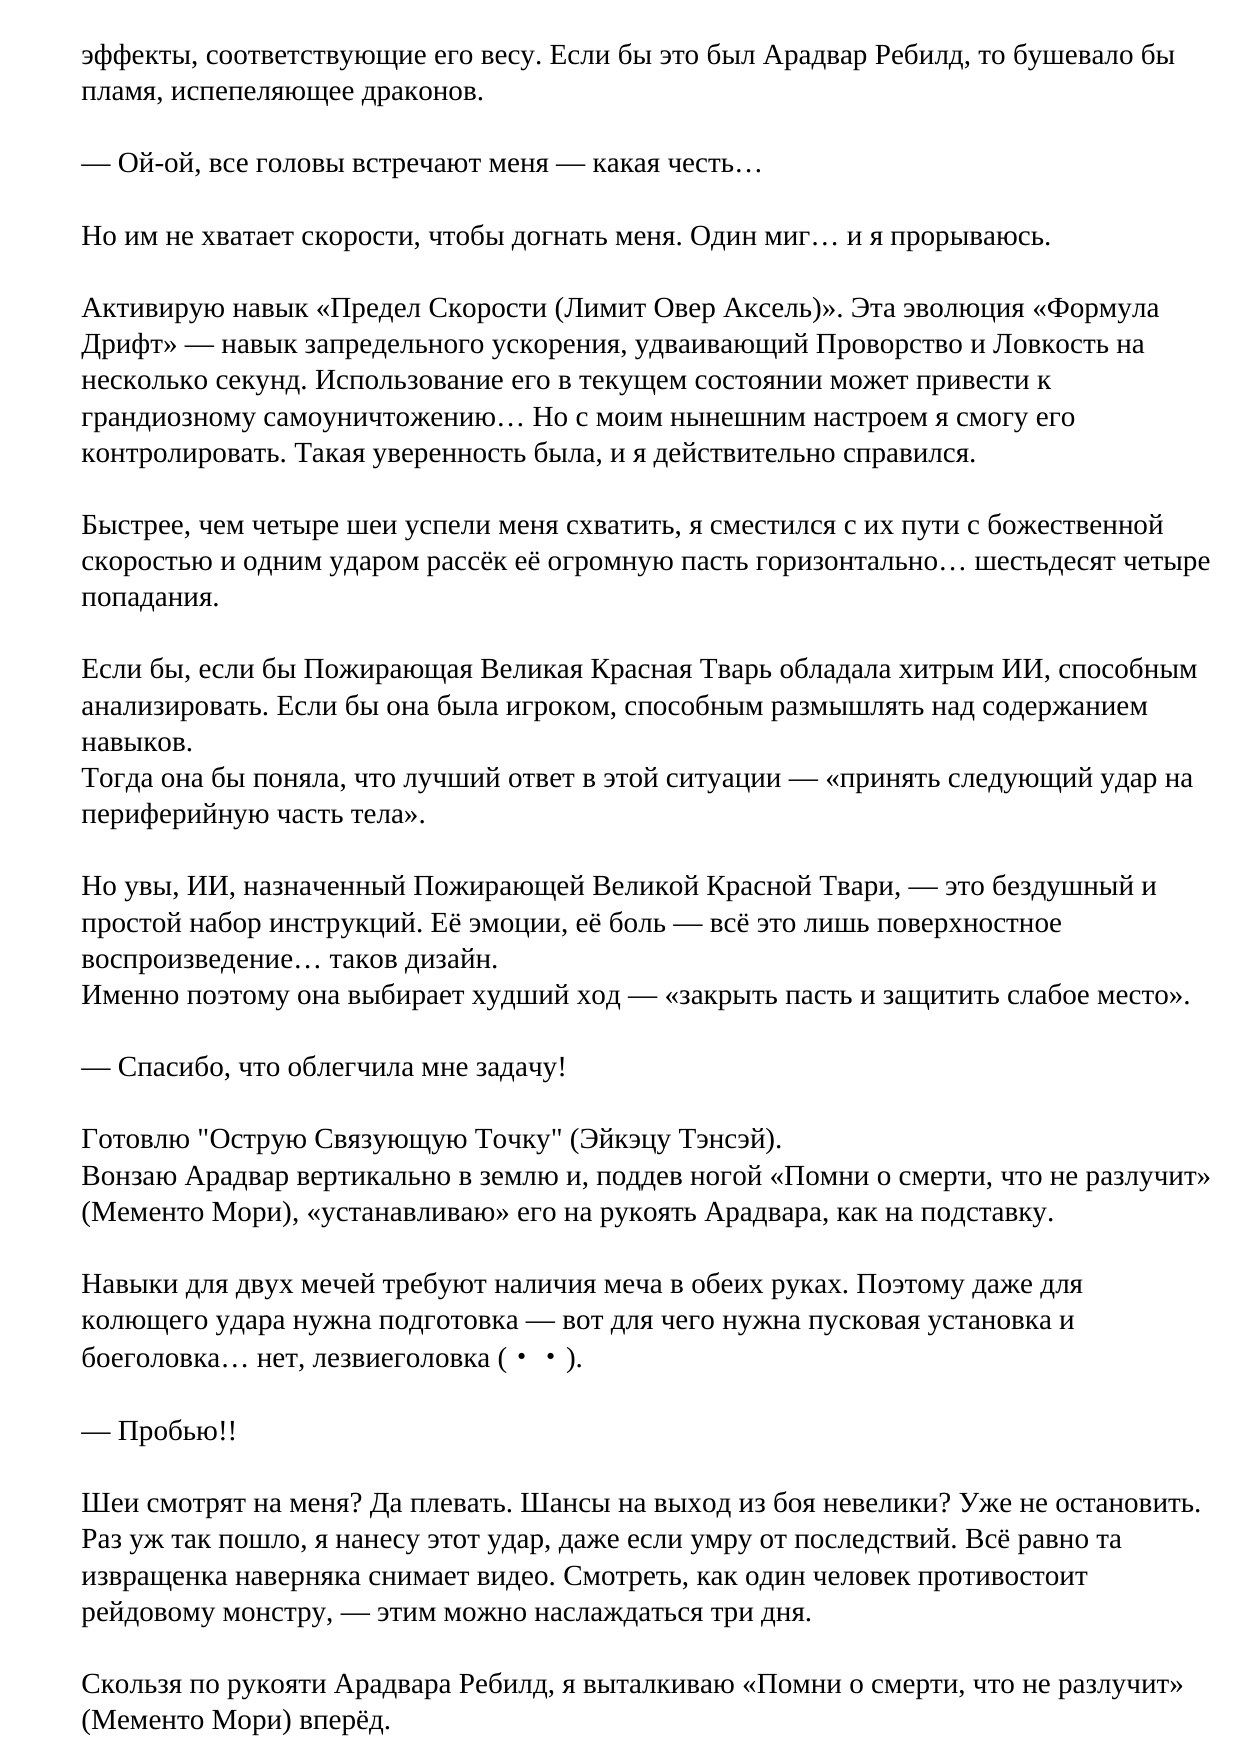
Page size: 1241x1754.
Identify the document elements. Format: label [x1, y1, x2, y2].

text [81, 37, 1215, 1736]
